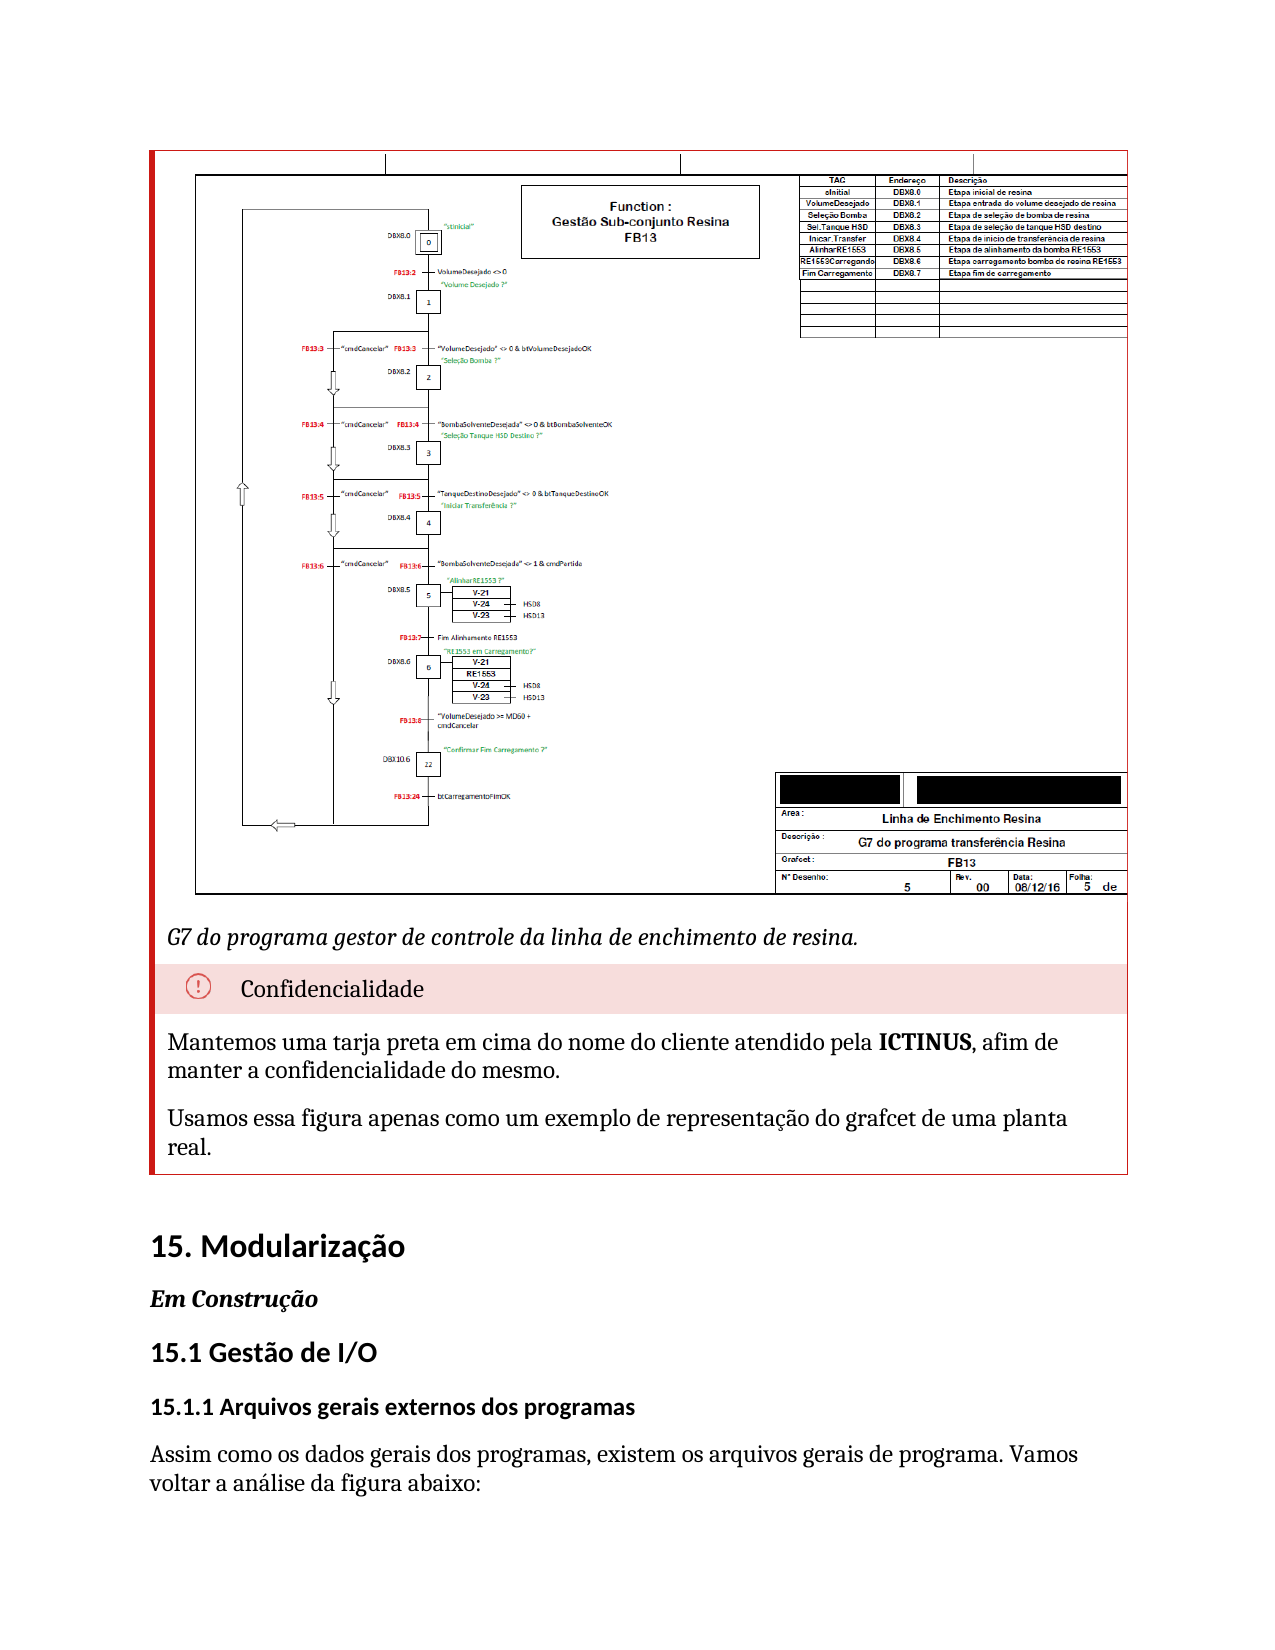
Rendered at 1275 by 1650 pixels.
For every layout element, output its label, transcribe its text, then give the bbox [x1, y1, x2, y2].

subtitle 15. Modularização [150, 1225, 1125, 1266]
table_header Confidencialidade [155, 964, 1127, 1014]
subtitle 15.1.1 Arquivos gerais externos dos programas [150, 1391, 1125, 1421]
table_cell Mantemos uma tarja preta em cima do nome do cliente atendido pela ICTINUS, afim de manter a confidencialidade do mesmo. Usamos essa figura apenas como um exemplo de representação do grafcet de uma planta real. [155, 1015, 1127, 1174]
picture [186, 151, 1128, 902]
text Assim como os dados gerais dos programas, existem os arquivos gerais de programa. Vamos voltar a análise da figura abaixo: [150, 1440, 1125, 1497]
picture [186, 973, 211, 999]
text Em Construção [150, 1285, 1125, 1313]
table_header G7 do programa gestor de controle da linha de enchimento de resina. [155, 151, 1127, 964]
subtitle 15.1 Gestão de I/O [150, 1334, 1125, 1370]
